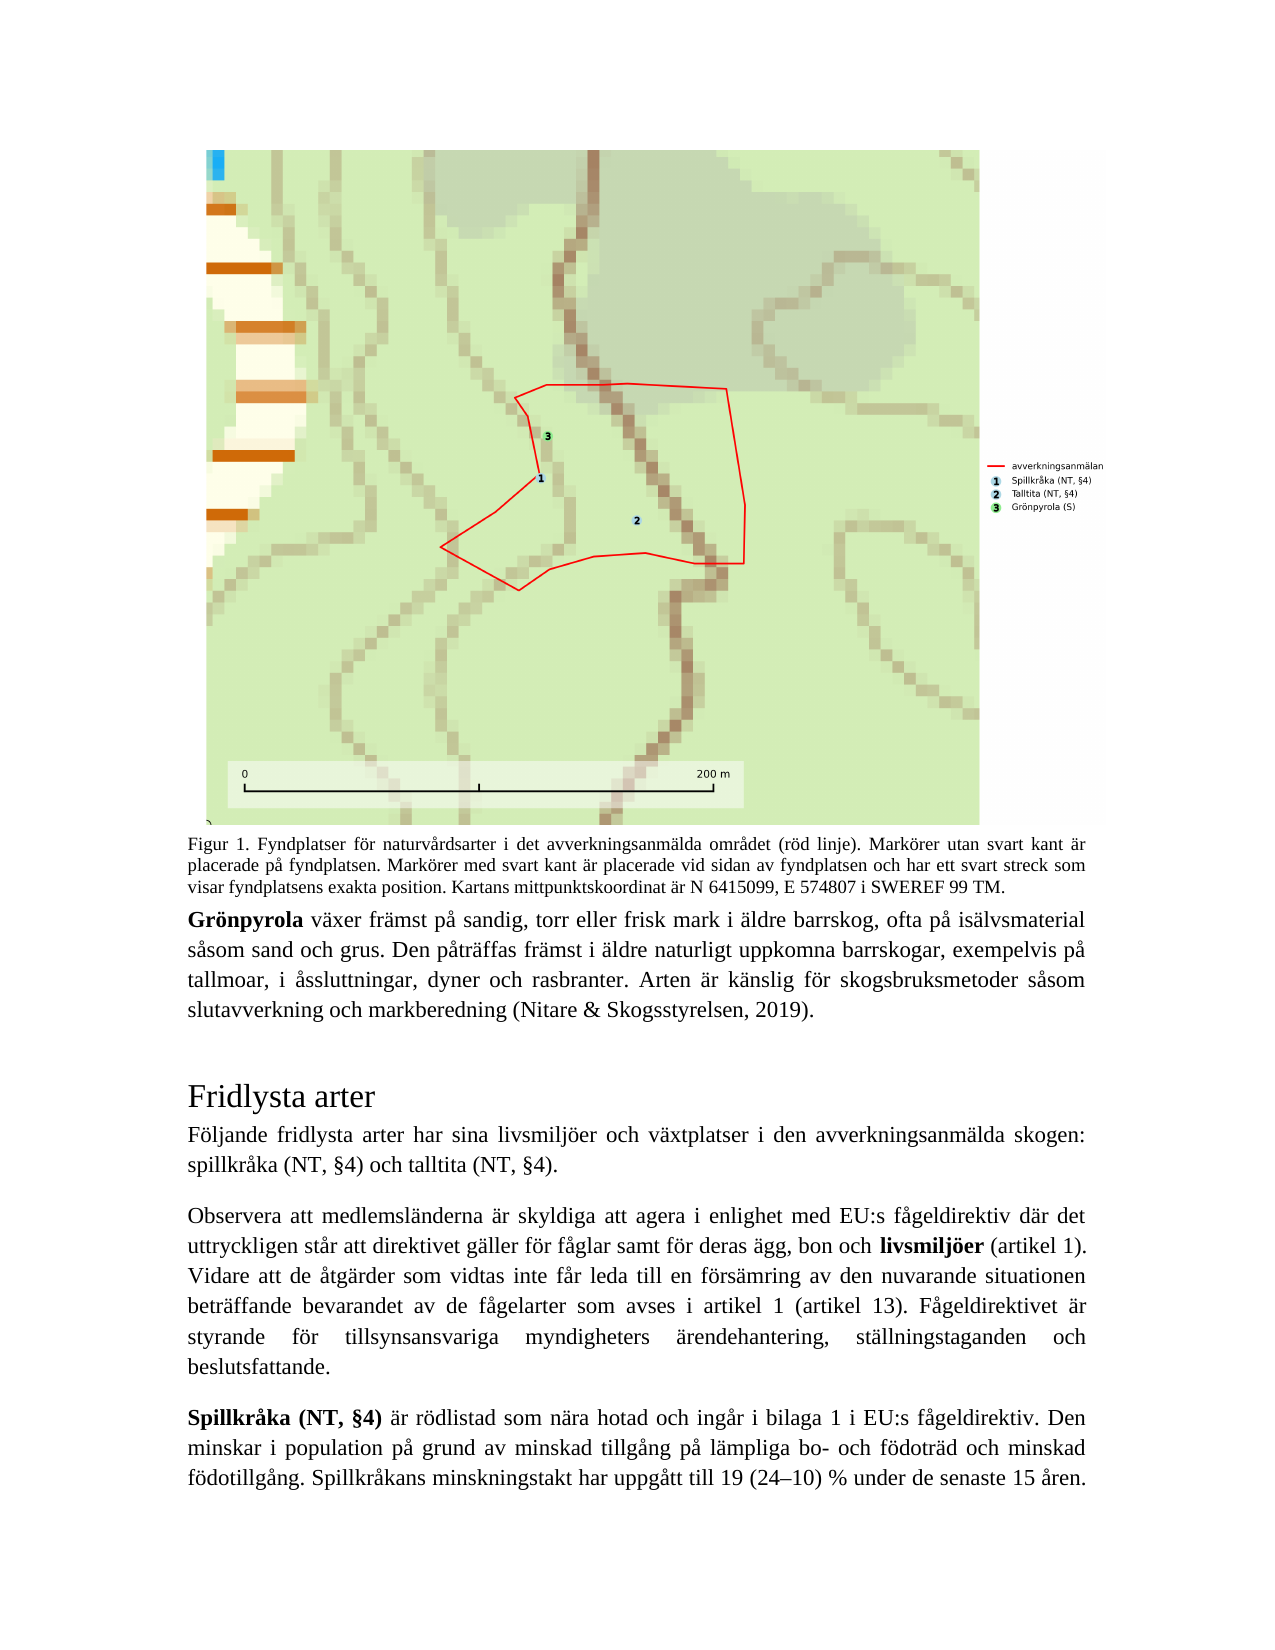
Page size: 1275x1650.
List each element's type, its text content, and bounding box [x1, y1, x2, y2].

text Observera att medlemsländerna är skyldiga att agera i enlighet med EU:s fågeldirektiv där det uttryckligen står att direktivet gäller för fåglar samt för deras ägg, bon och livsmiljöer (artikel 1). Vidare att de åtgärder som vidtas inte får leda till en försämring av den nuvarande situationen beträffande bevarandet av de fågelarter som avses i artikel 1 (artikel 13). Fågeldirektivet är styrande för tillsynsansvariga myndigheters ärendehantering, ställningstaganden och beslutsfattande. [187, 1202, 1087, 1379]
picture [206, 150, 1107, 825]
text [187, 1404, 1087, 1491]
text Följande fridlysta arter har sina livsmiljöer och växtplatser i den avverkningsanmälda skogen: spillkråka (NT, §4) och talltita (NT, §4). [187, 1121, 1087, 1177]
subtitle Fridlysta arter [187, 1077, 1087, 1115]
text Figur 1. Fyndplatser för naturvårdsarter i det avverkningsanmälda området (röd linje). Markörer utan svart kant är placerade på fyndplatsen. Markörer med svart kant är placerade vid sidan av fyndplatsen och har ett svart streck som visar fyndplatsens exakta position. Kartans mittpunktskoordinat är N 6415099, E 574807 i SWEREF 99 TM. [187, 833, 1087, 897]
text Grönpyrola växer främst på sandig, torr eller frisk mark i äldre barrskog, ofta på isälvsmaterial såsom sand och grus. Den påträffas främst i äldre naturligt uppkomna barrskogar, exempelvis på tallmoar, i åssluttningar, dyner och rasbranter. Arten är känslig för skogsbruksmetoder såsom slutavverkning och markberedning (Nitare & Skogsstyrelsen, 2019). [187, 906, 1087, 1023]
